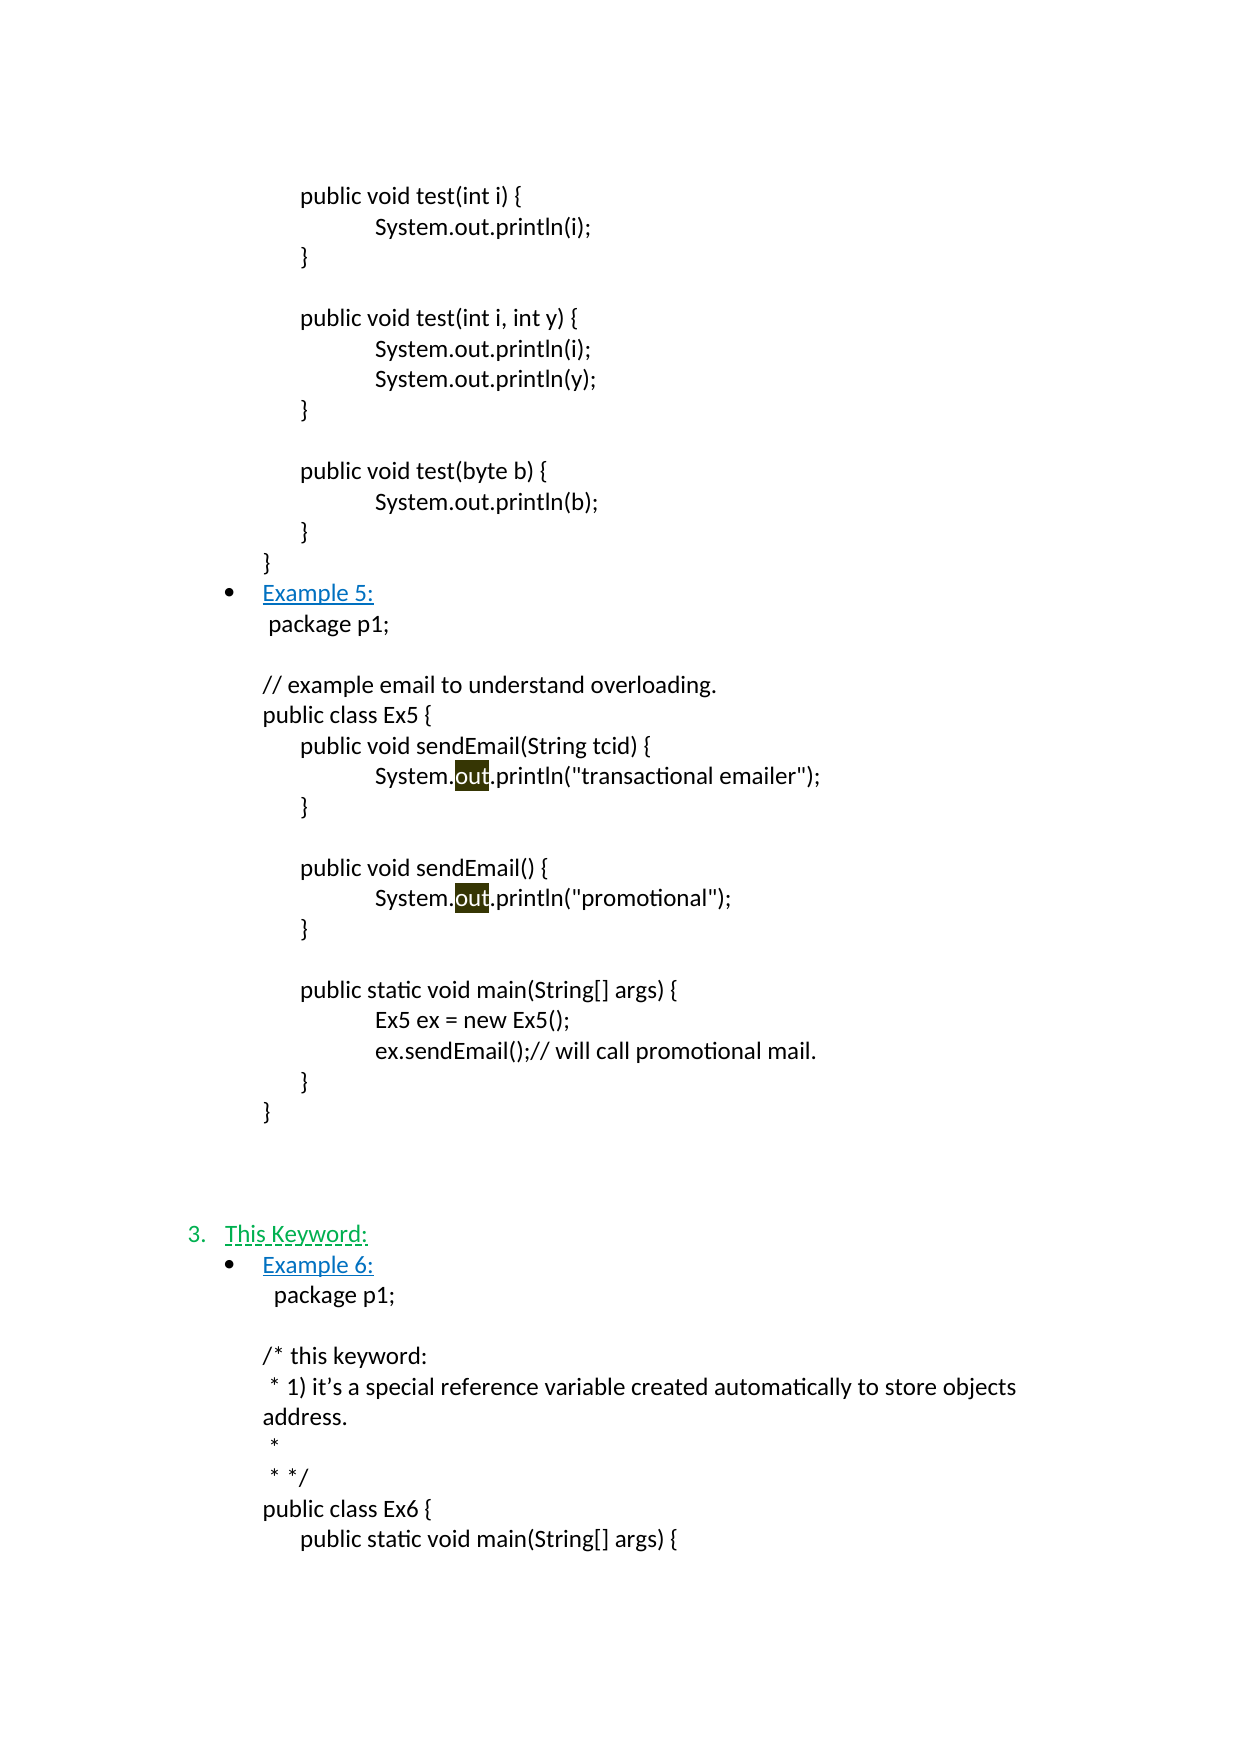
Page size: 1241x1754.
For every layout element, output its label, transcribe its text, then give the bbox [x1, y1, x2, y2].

text package p1; [262, 1279, 1090, 1310]
text /* this keyword: [262, 1340, 1090, 1371]
text public void sendEmail(String tcid) { [262, 730, 1090, 760]
text } [262, 516, 1090, 547]
text public static void main(String[] args) { [262, 974, 1090, 1004]
text * [262, 1432, 1090, 1462]
text } [262, 242, 1090, 272]
text * */ [262, 1462, 1090, 1493]
text System.out.println(b); [262, 486, 1090, 516]
text System.out.println("transactional emailer"); [262, 760, 455, 791]
text public class Ex5 { [262, 699, 1090, 730]
text } [262, 394, 1090, 425]
text public void test(int i) { [262, 181, 1090, 211]
text ex.sendEmail();// will call promotional mail. [262, 1035, 1090, 1066]
text } [262, 913, 1090, 943]
text } [262, 791, 1090, 821]
text public static void main(String[] args) { [262, 1523, 1090, 1554]
text public class Ex6 { [262, 1493, 1090, 1523]
text System.out.println(i); [262, 211, 1090, 242]
text Ex5 ex = new Ex5(); [262, 1004, 1090, 1035]
text } [262, 1096, 1090, 1127]
text * 1) it’s a special reference variable created automatically to store objects address. [262, 1371, 1090, 1432]
list This Keyword: [187, 1218, 1090, 1249]
text System.out.println(i); [262, 333, 1090, 364]
text System.out.println("promotional"); [262, 882, 1090, 913]
text System.out.println("transactional emailer"); [489, 760, 1090, 791]
text public void test(int i, int y) { [262, 303, 1090, 333]
text } [262, 1066, 1090, 1096]
text public void test(byte b) { [262, 455, 1090, 486]
text } [262, 547, 1090, 577]
list Example 6: [225, 1249, 1090, 1279]
text // example email to understand overloading. [262, 669, 1090, 699]
text System.out.println(y); [262, 364, 1090, 394]
text public void sendEmail() { [262, 852, 1090, 882]
list Example 5: [225, 577, 1090, 608]
text package p1; [262, 608, 1090, 638]
